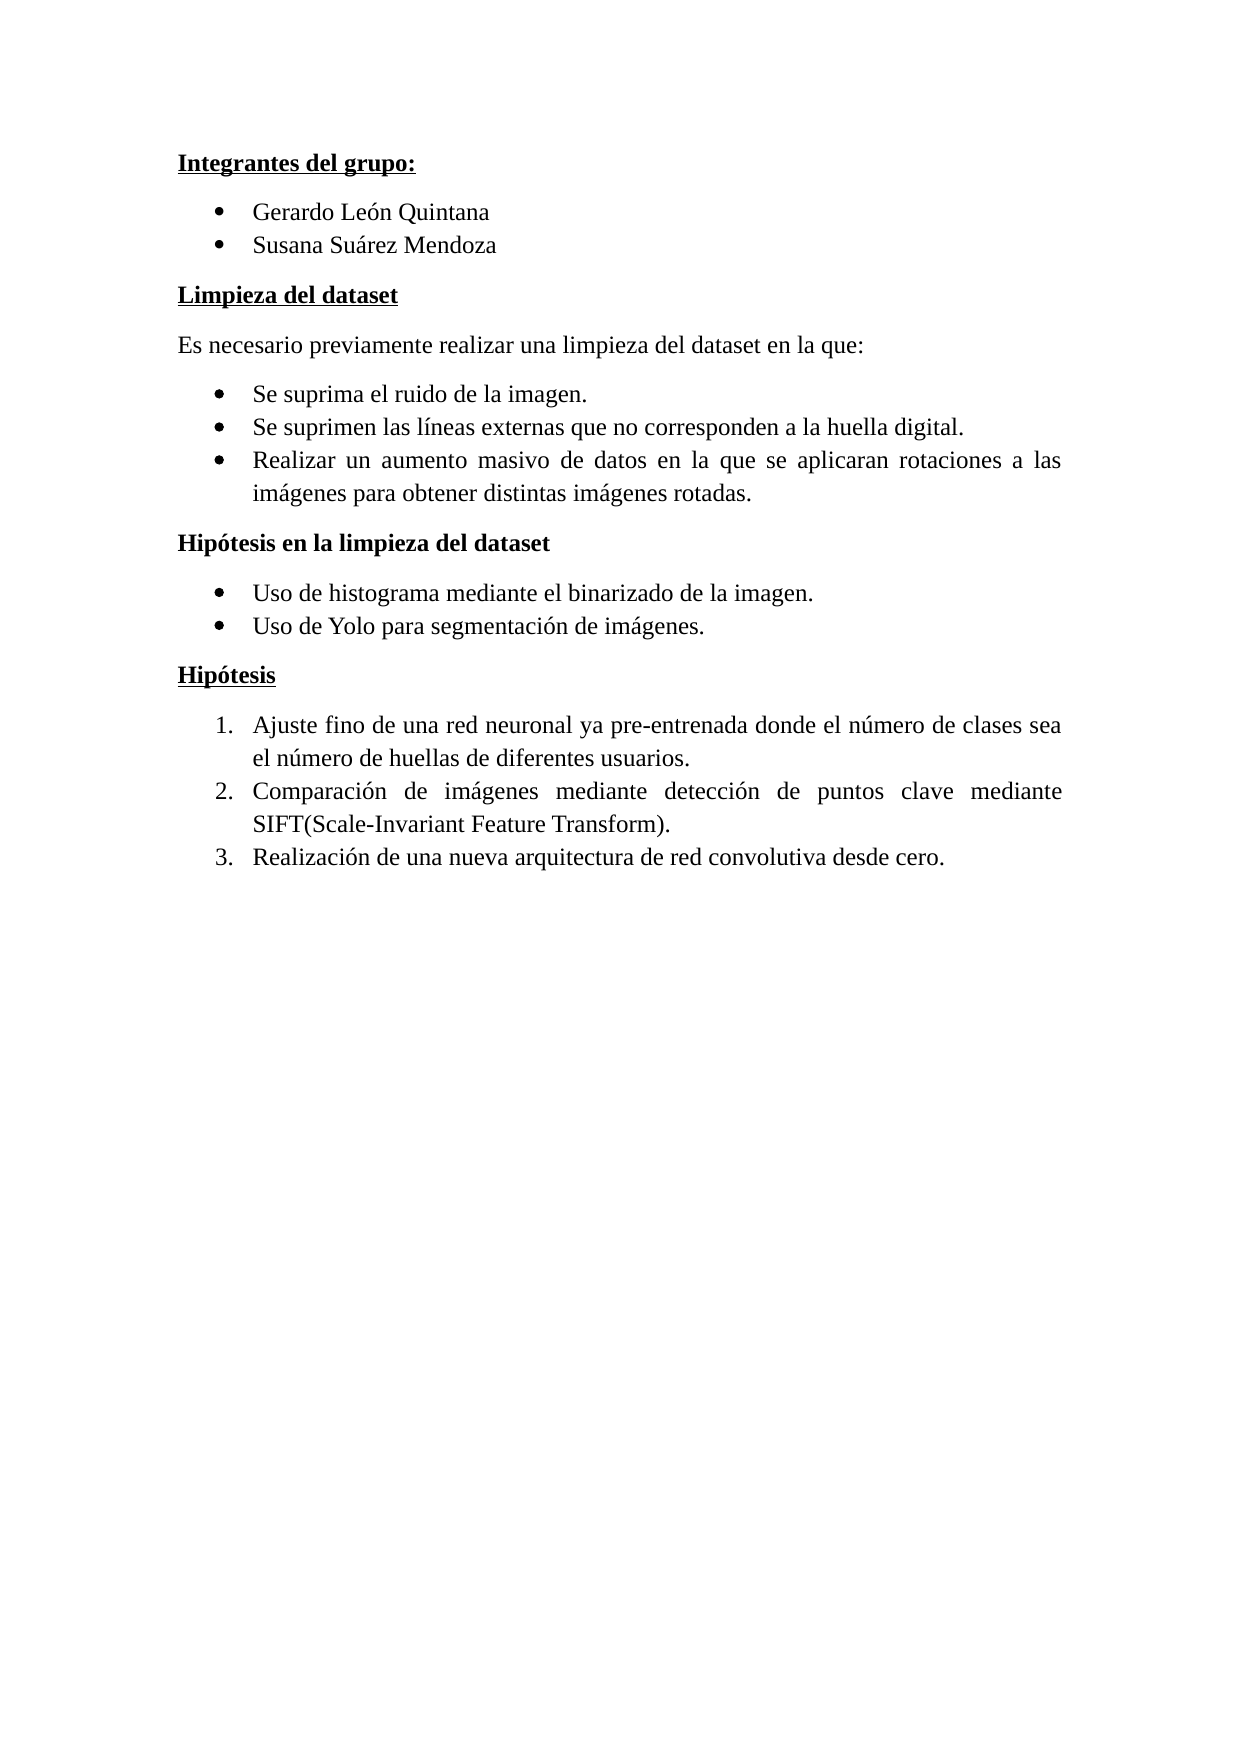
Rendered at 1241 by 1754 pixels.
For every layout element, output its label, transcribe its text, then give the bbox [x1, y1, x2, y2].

text Integrantes del grupo: [177, 148, 1063, 176]
text Limpieza del dataset [177, 280, 1063, 309]
text Hipótesis en la limpieza del dataset [177, 528, 1063, 557]
list Gerardo León Quintana [215, 197, 1063, 226]
text Es necesario previamente realizar una limpieza del dataset en la que: [177, 330, 1063, 358]
list Realizar un aumento masivo de datos en la que se aplicaran rotaciones a las imágenes para obtener distintas imágenes rotadas. [215, 445, 1063, 507]
list Uso de Yolo para segmentación de imágenes. [215, 611, 1063, 639]
list Se suprimen las líneas externas que no corresponden a la huella digital. [215, 412, 1063, 441]
list Comparación de imágenes mediante detección de puntos clave mediante SIFT(Scale-Invariant Feature Transform). [215, 776, 1063, 838]
list Se suprima el ruido de la imagen. [215, 379, 1063, 408]
text Hipótesis [177, 661, 1063, 689]
list Ajuste fino de una red neuronal ya pre-entrenada donde el número de clases sea el número de huellas de diferentes usuarios. [215, 710, 1063, 772]
list Uso de histograma mediante el binarizado de la imagen. [215, 578, 1063, 607]
list Realización de una nueva arquitectura de red convolutiva desde cero. [215, 842, 1063, 871]
list Susana Suárez Mendoza [215, 230, 1063, 259]
